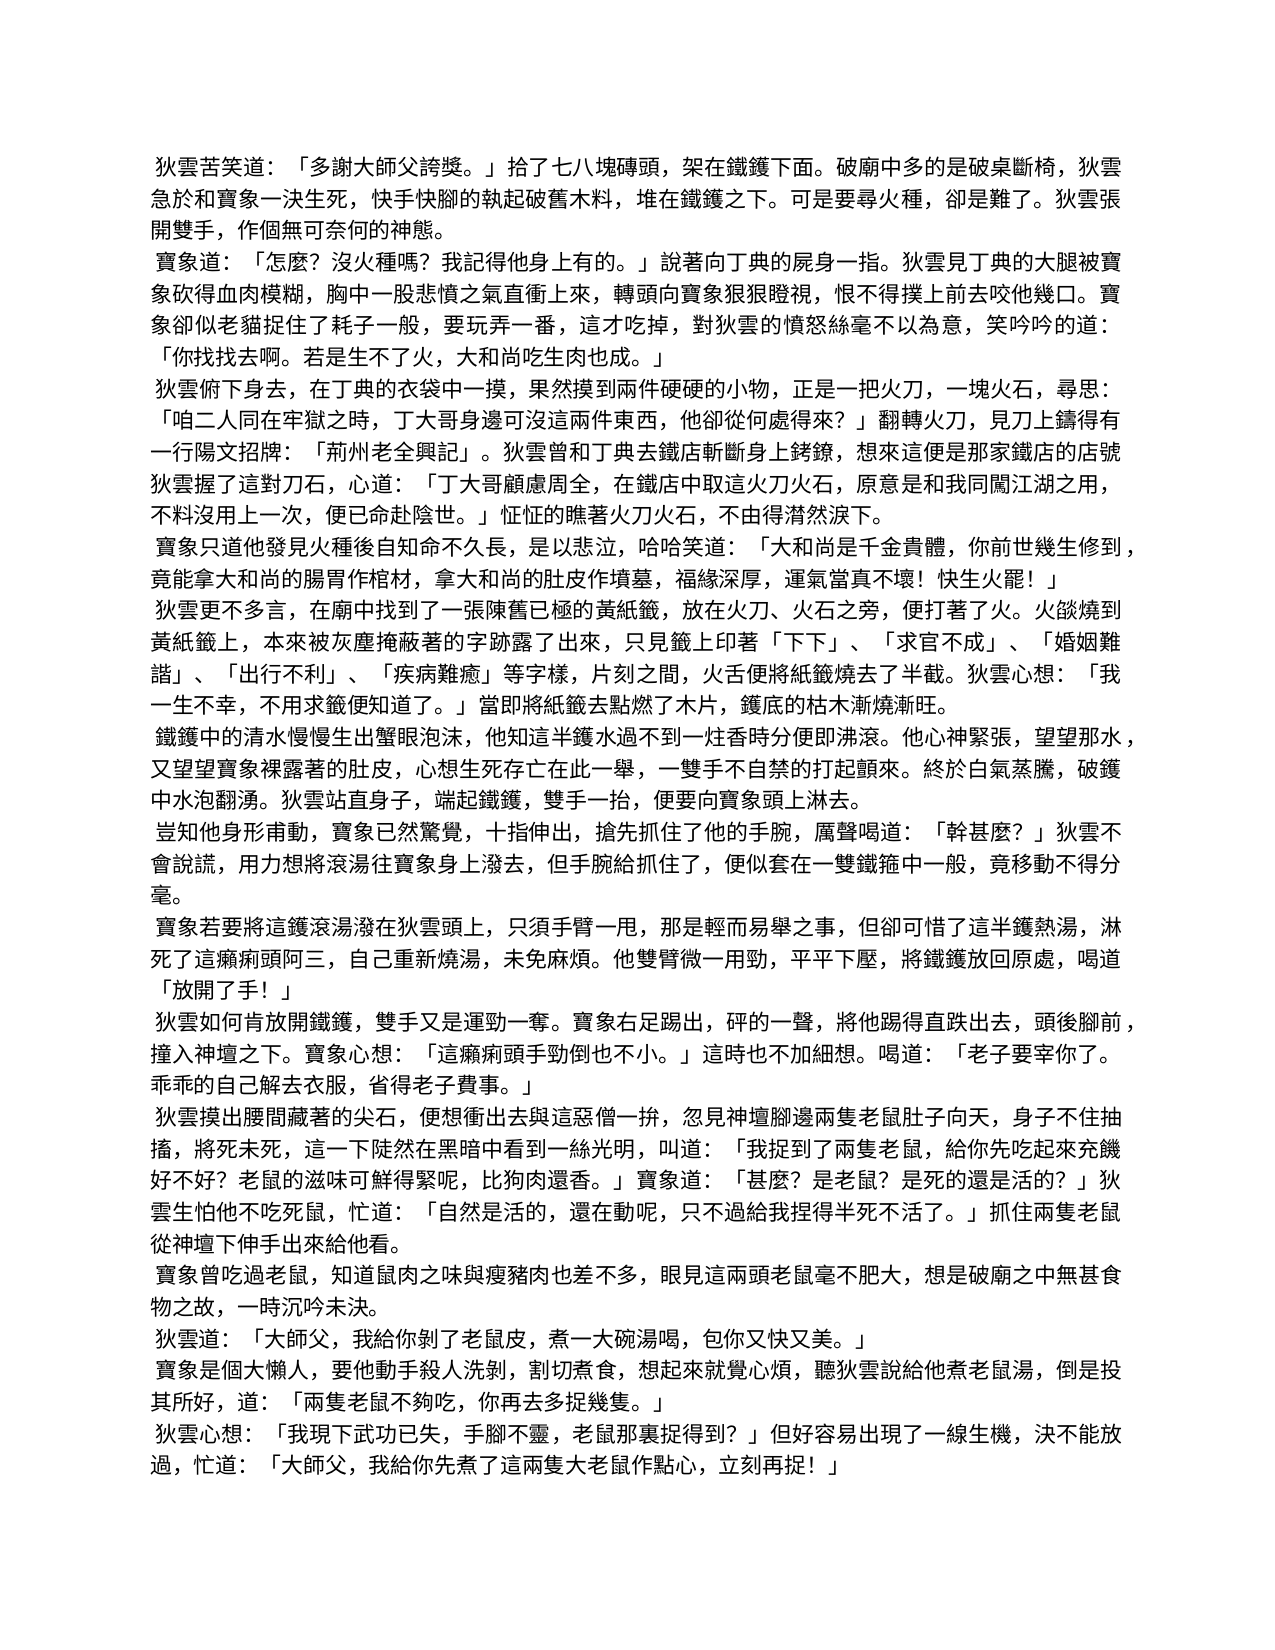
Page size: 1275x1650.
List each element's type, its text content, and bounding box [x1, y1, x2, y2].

text 豈知他身形甫動，寶象已然驚覺，十指伸出，搶先抓住了他的手腕，厲聲喝道：「幹甚麼？」狄雲不會說謊，用力想將滾湯往寶象身上潑去，但手腕給抓住了，便似套在一雙鐵箍中一般，竟移動不得分毫。 [150, 815, 1125, 910]
text 寶象是個大懶人，要他動手殺人洗剝，割切煮食，想起來就覺心煩，聽狄雲說給他煮老鼠湯，倒是投其所好，道：「兩隻老鼠不夠吃，你再去多捉幾隻。」 [150, 1353, 1125, 1417]
text 狄雲苦笑道：「多謝大師父誇獎。」拾了七八塊磚頭，架在鐵鑊下面。破廟中多的是破桌斷椅，狄雲急於和寶象一決生死，快手快腳的執起破舊木料，堆在鐵鑊之下。可是要尋火種，卻是難了。狄雲張開雙手，作個無可奈何的神態。 [150, 150, 1125, 245]
text 鐵鑊中的清水慢慢生出蟹眼泡沫，他知這半鑊水過不到一炷香時分便即沸滾。他心神緊張，望望那水，又望望寶象裸露著的肚皮，心想生死存亡在此一舉，一雙手不自禁的打起顫來。終於白氣蒸騰，破鑊中水泡翻湧。狄雲站直身子，端起鐵鑊，雙手一抬，便要向寶象頭上淋去。 [150, 720, 1125, 815]
text 狄雲道：「大師父，我給你剝了老鼠皮，煮一大碗湯喝，包你又快又美。」 [150, 1322, 1125, 1353]
text 寶象道：「怎麼？沒火種嗎？我記得他身上有的。」說著向丁典的屍身一指。狄雲見丁典的大腿被寶象砍得血肉模糊，胸中一股悲憤之氣直衝上來，轉頭向寶象狠狠瞪視，恨不得撲上前去咬他幾口。寶象卻似老貓捉住了耗子一般，要玩弄一番，這才吃掉，對狄雲的憤怒絲毫不以為意，笑吟吟的道：「你找找去啊。若是生不了火，大和尚吃生肉也成。」 [150, 245, 1125, 372]
text 狄雲俯下身去，在丁典的衣袋中一摸，果然摸到兩件硬硬的小物，正是一把火刀，一塊火石，尋思：「咱二人同在牢獄之時，丁大哥身邊可沒這兩件東西，他卻從何處得來？」翻轉火刀，見刀上鑄得有一行陽文招牌：「荊州老全興記」。狄雲曾和丁典去鐵店斬斷身上銬鐐，想來這便是那家鐵店的店號。狄雲握了這對刀石，心道：「丁大哥顧慮周全，在鐵店中取這火刀火石，原意是和我同闖江湖之用，不料沒用上一次，便已命赴陰世。」怔怔的瞧著火刀火石，不由得潸然淚下。 [150, 372, 1125, 530]
text 狄雲如何肯放開鐵鑊，雙手又是運勁一奪。寶象右足踢出，砰的一聲，將他踢得直跌出去，頭後腳前，撞入神壇之下。寶象心想：「這癩痢頭手勁倒也不小。」這時也不加細想。喝道：「老子要宰你了。乖乖的自己解去衣服，省得老子費事。」 [150, 1005, 1125, 1100]
text 狄雲摸出腰間藏著的尖石，便想衝出去與這惡僧一拚，忽見神壇腳邊兩隻老鼠肚子向天，身子不住抽搐，將死未死，這一下陡然在黑暗中看到一絲光明，叫道：「我捉到了兩隻老鼠，給你先吃起來充饑，好不好？老鼠的滋味可鮮得緊呢，比狗肉還香。」寶象道：「甚麼？是老鼠？是死的還是活的？」狄雲生怕他不吃死鼠，忙道：「自然是活的，還在動呢，只不過給我捏得半死不活了。」抓住兩隻老鼠，從神壇下伸手出來給他看。 [150, 1100, 1125, 1258]
text 寶象只道他發見火種後自知命不久長，是以悲泣，哈哈笑道：「大和尚是千金貴體，你前世幾生修到，竟能拿大和尚的腸胃作棺材，拿大和尚的肚皮作墳墓，福緣深厚，運氣當真不壞！快生火罷！」 [150, 530, 1125, 593]
text 寶象若要將這鑊滾湯潑在狄雲頭上，只須手臂一甩，那是輕而易舉之事，但卻可惜了這半鑊熱湯，淋死了這癩痢頭阿三，自己重新燒湯，未免麻煩。他雙臂微一用勁，平平下壓，將鐵鑊放回原處，喝道：「放開了手！」 [150, 910, 1125, 1005]
text 寶象曾吃過老鼠，知道鼠肉之味與瘦豬肉也差不多，眼見這兩頭老鼠毫不肥大，想是破廟之中無甚食物之故，一時沉吟未決。 [150, 1258, 1125, 1322]
text 狄雲心想：「我現下武功已失，手腳不靈，老鼠那裏捉得到？」但好容易出現了一線生機，決不能放過，忙道：「大師父，我給你先煮了這兩隻大老鼠作點心，立刻再捉！」 [150, 1417, 1125, 1480]
text 狄雲更不多言，在廟中找到了一張陳舊已極的黃紙籤，放在火刀、火石之旁，便打著了火。火燄燒到黃紙籤上，本來被灰塵掩蔽著的字跡露了出來，只見籤上印著「下下」、「求官不成」、「婚姻難諧」、「出行不利」、「疾病難癒」等字樣，片刻之間，火舌便將紙籤燒去了半截。狄雲心想：「我一生不幸，不用求籤便知道了。」當即將紙籤去點燃了木片，鑊底的枯木漸燒漸旺。 [150, 593, 1125, 720]
